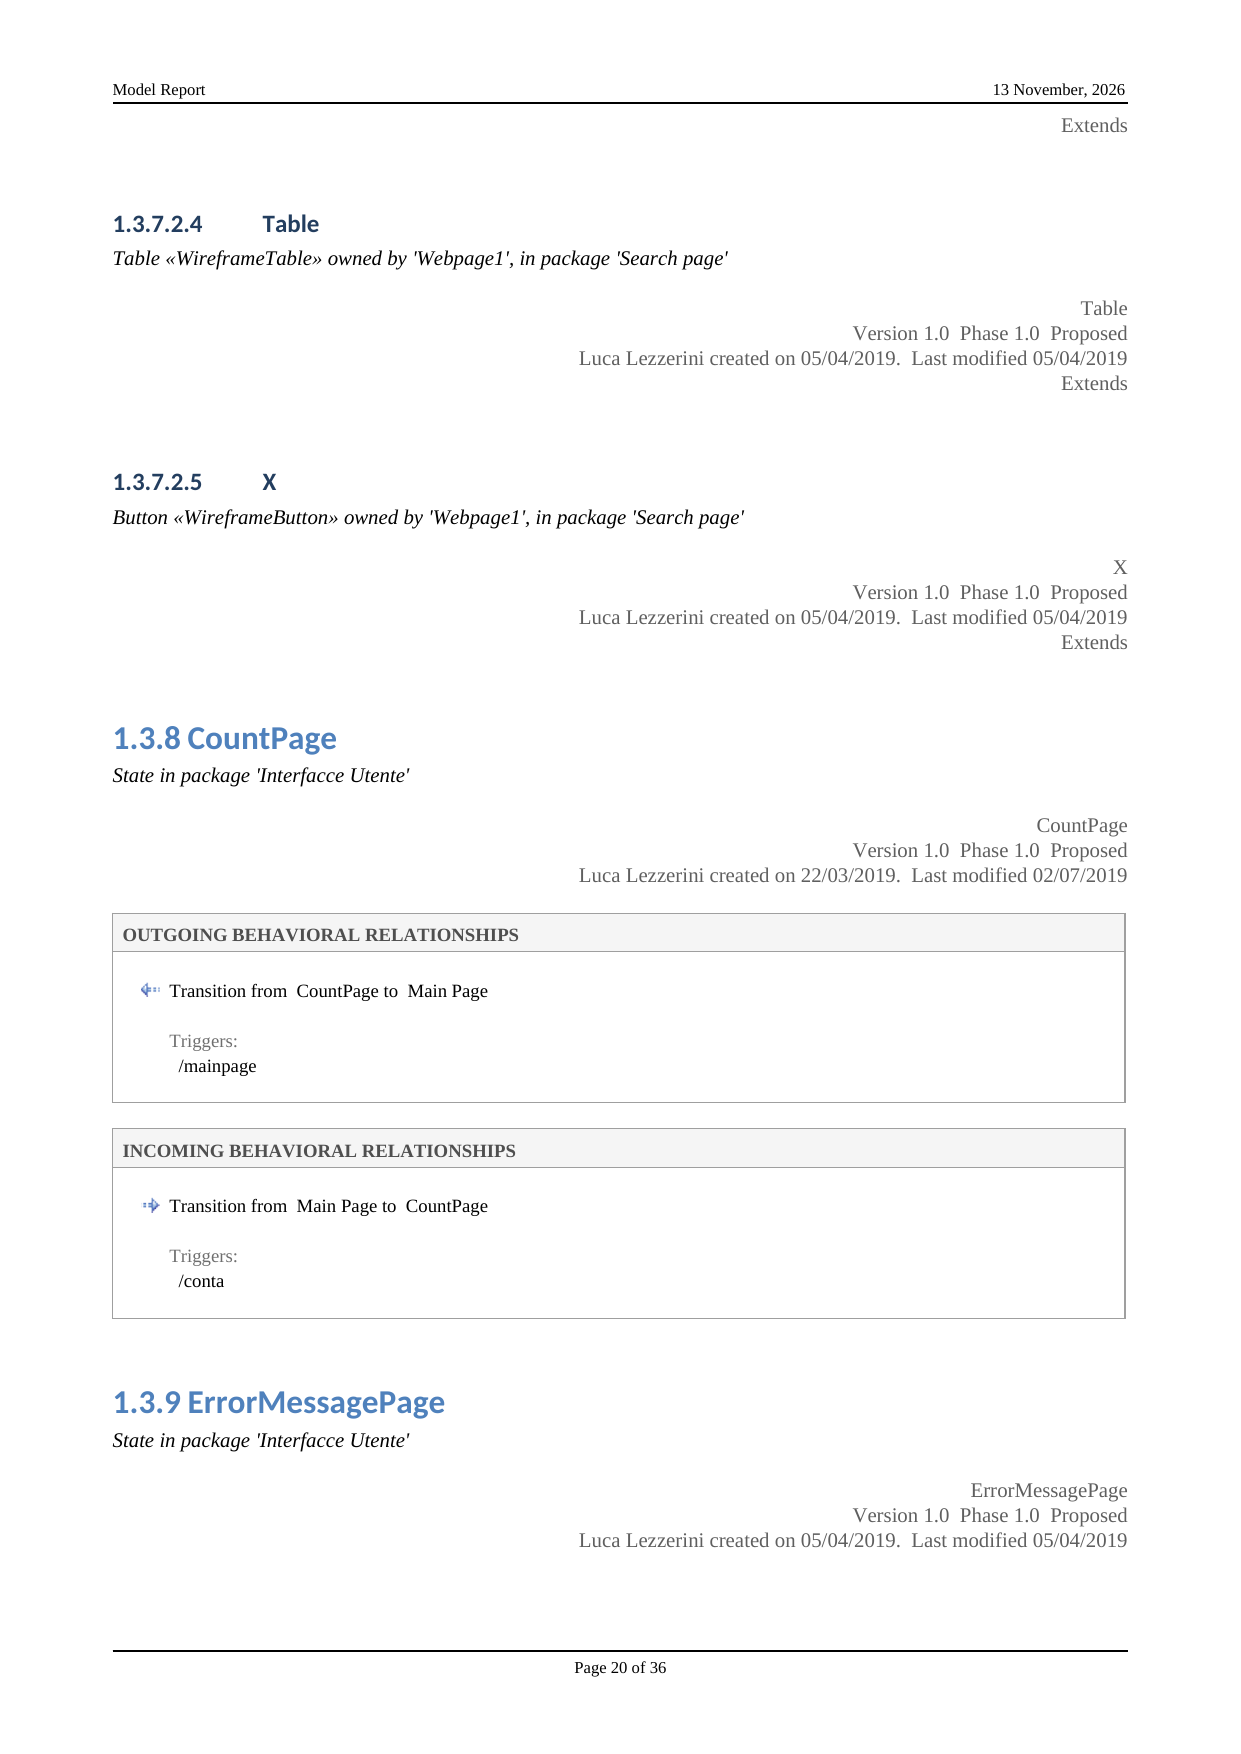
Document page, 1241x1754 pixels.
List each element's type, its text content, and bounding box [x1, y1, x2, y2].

text Version 1.0 Phase 1.0 Proposed [112, 837, 1128, 862]
picture [141, 978, 160, 997]
text Extends [112, 371, 1128, 396]
table_header OUTGOING BEHAVIORAL RELATIONSHIPS [113, 914, 1124, 951]
text State in package 'Interfacce Utente' [112, 762, 1128, 787]
text Luca Lezzerini created on 05/04/2019. Last modified 05/04/2019 [112, 1527, 1128, 1552]
text X [112, 554, 1128, 579]
text Extends [112, 112, 1128, 137]
table_cell Transition from Main Page to CountPage Triggers: /conta [113, 1168, 1124, 1318]
subtitle ErrorMessagePage [112, 1394, 1128, 1419]
text Version 1.0 Phase 1.0 Proposed [112, 579, 1128, 604]
text Button «WireframeButton» owned by 'Webpage1', in package 'Search page' [112, 504, 1128, 529]
subtitle Table [112, 212, 1128, 237]
text Table «WireframeTable» owned by 'Webpage1', in package 'Search page' [112, 246, 1128, 271]
picture [141, 1193, 160, 1213]
text Version 1.0 Phase 1.0 Proposed [112, 1502, 1128, 1527]
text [112, 346, 1128, 371]
text Luca Lezzerini created on 22/03/2019. Last modified 02/07/2019 [112, 862, 1128, 887]
subtitle CountPage [112, 729, 1128, 754]
text ErrorMessagePage [112, 1477, 1128, 1502]
text Extends [112, 629, 1128, 654]
text State in package 'Interfacce Utente' [112, 1427, 1128, 1452]
text Version 1.0 Phase 1.0 Proposed [112, 321, 1128, 346]
text Table [112, 296, 1128, 321]
table_header INCOMING BEHAVIORAL RELATIONSHIPS [113, 1129, 1124, 1167]
table_cell Transition from CountPage to Main Page Triggers: /mainpage [113, 952, 1124, 1102]
subtitle X [112, 471, 1128, 496]
text CountPage [112, 812, 1128, 837]
text Luca Lezzerini created on 05/04/2019. Last modified 05/04/2019 [112, 604, 1128, 629]
